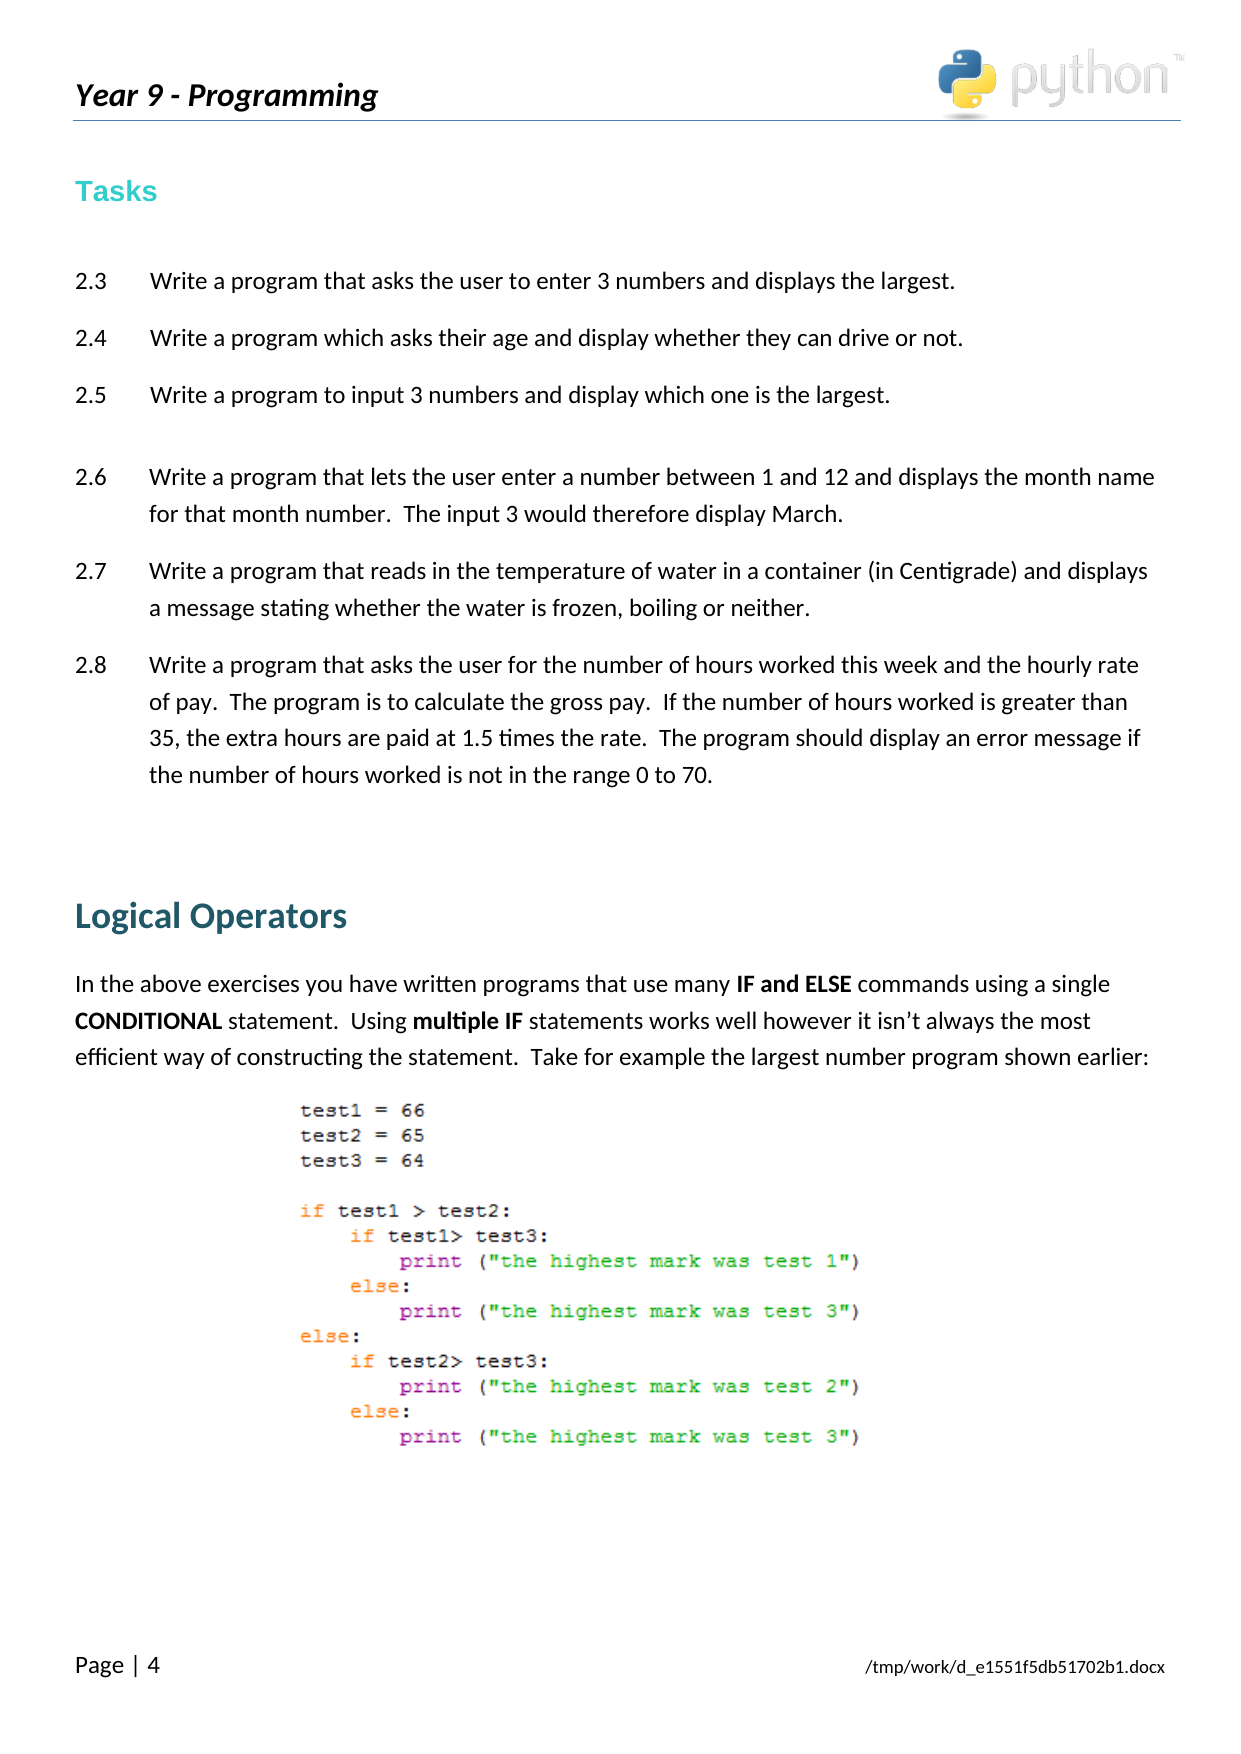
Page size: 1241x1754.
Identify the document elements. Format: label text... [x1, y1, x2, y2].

text In the above exercises you have written programs that use many IF and ELSE commands using a single CONDITIONAL statement. Using multiple IF statements works well however it isn’t always the most efficient way of constructing the statement. Take for example the largest number program shown earlier: [75, 968, 1165, 1072]
picture [297, 1098, 943, 1449]
text 2.8 Write a program that asks the user for the number of hours worked this week and the hourly rate of pay. The program is to calculate the gross pay. If the number of hours worked is greater than 35, the extra hours are paid at 1.5 times the rate. The program should display an error message if the number of hours worked is not in the range 0 to 70. [75, 649, 1165, 790]
subtitle Logical Operators [75, 892, 1165, 938]
picture [931, 39, 1228, 124]
text 2.5 Write a program to input 3 numbers and display which one is the largest. [75, 380, 1165, 410]
subtitle Tasks [75, 174, 1165, 207]
text 2.3 Write a program that asks the user to enter 3 numbers and displays the largest. [75, 265, 1165, 295]
text 2.4 Write a program which asks their age and display whether they can drive or not. [75, 322, 1165, 353]
text 2.7 Write a program that reads in the temperature of water in a container (in Centigrade) and displays a message stating whether the water is frozen, boiling or neither. [75, 556, 1165, 623]
text 2.6 Write a program that lets the user enter a number between 1 and 12 and displays the month name for that month number. The input 3 would therefore display March. [75, 462, 1165, 529]
